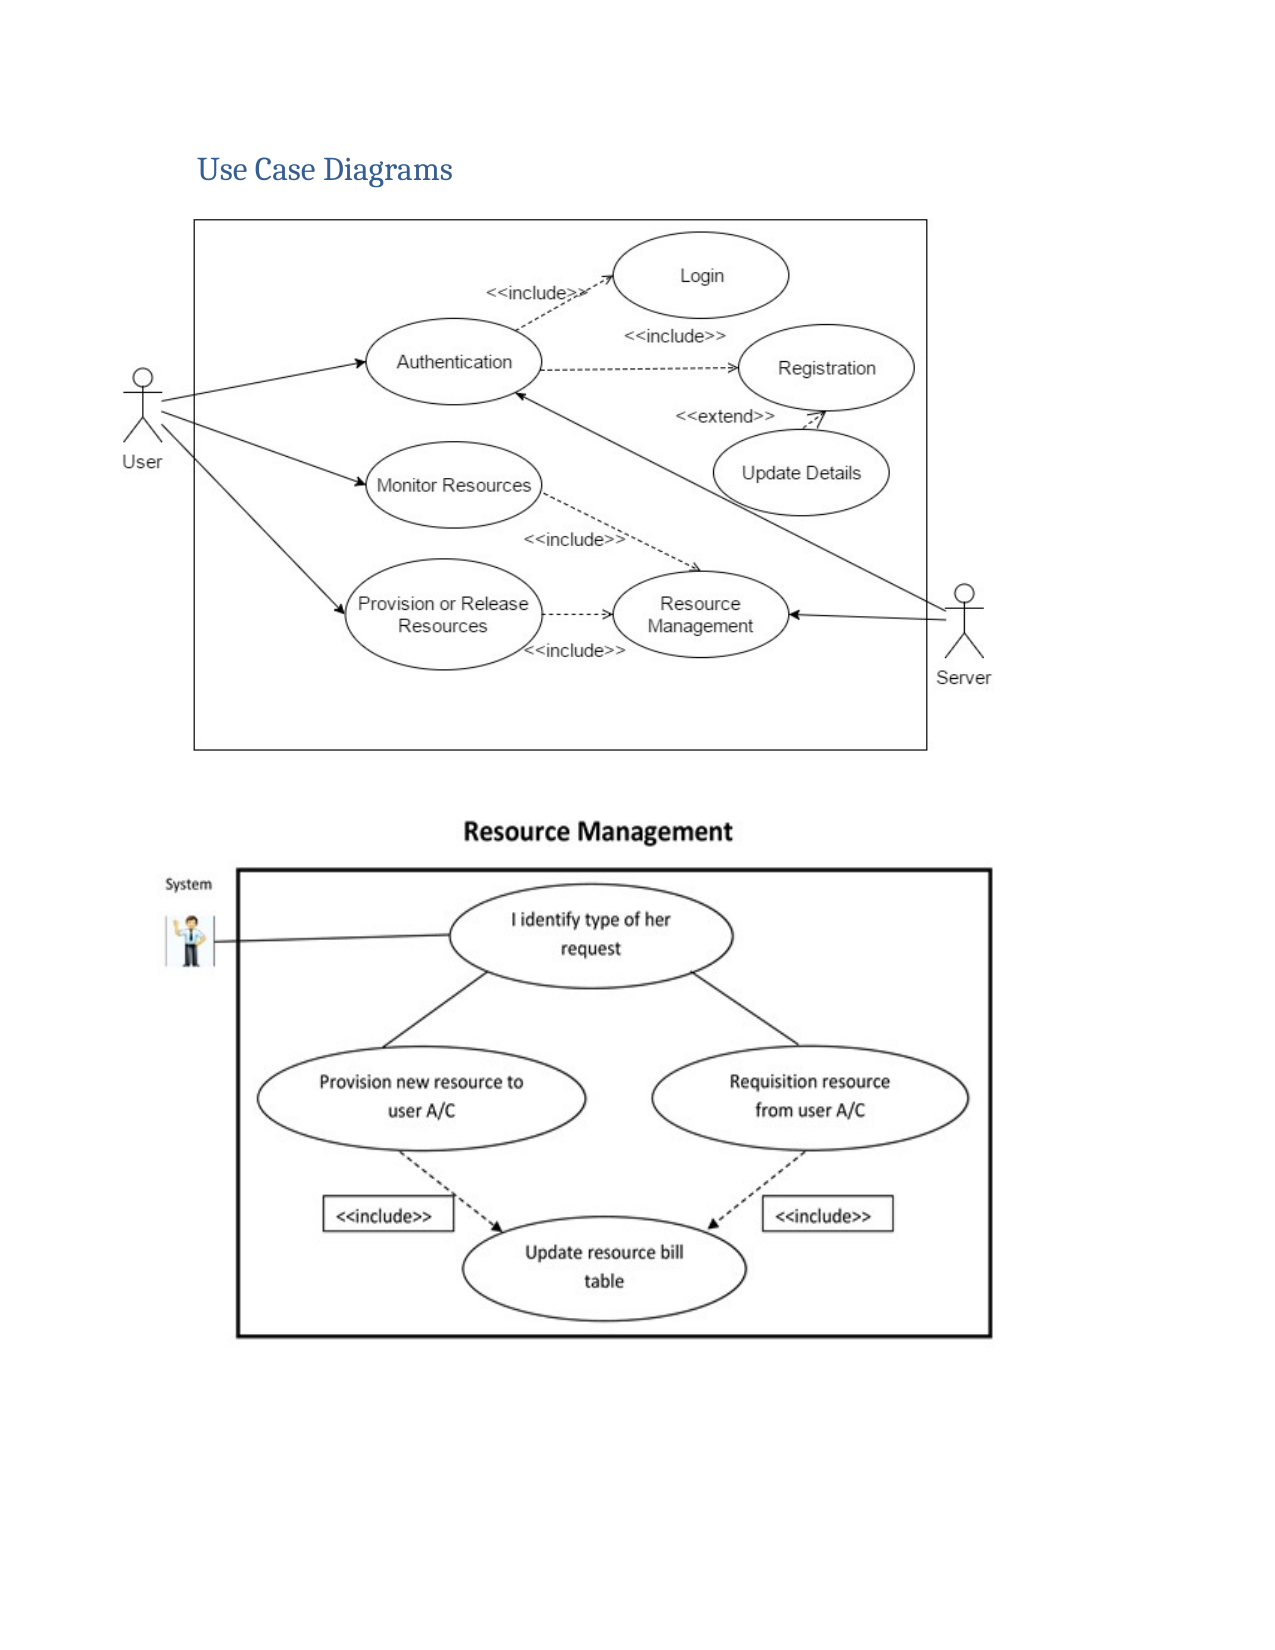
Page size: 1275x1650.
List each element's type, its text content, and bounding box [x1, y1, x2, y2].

picture [121, 219, 994, 752]
picture [121, 757, 1054, 1378]
subtitle Use Case Diagrams [122, 150, 1125, 188]
